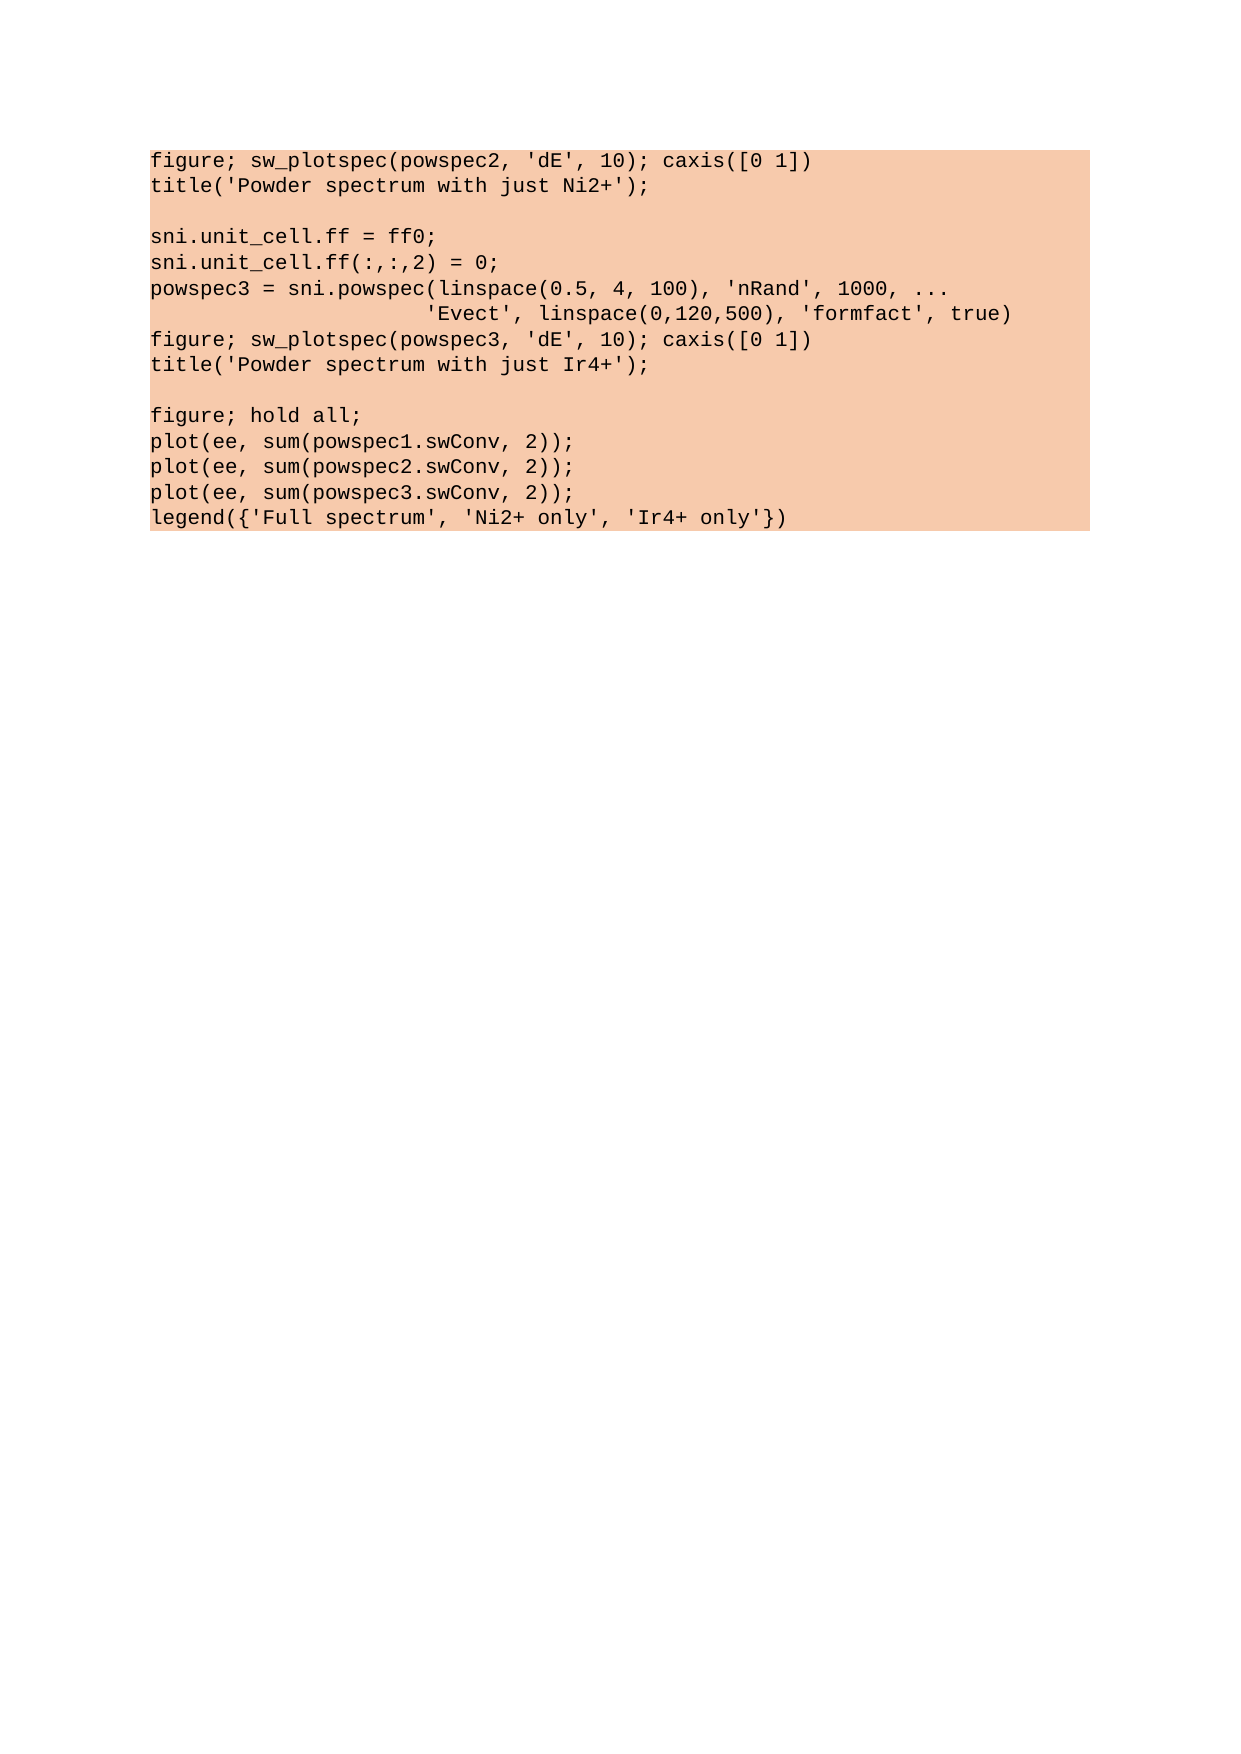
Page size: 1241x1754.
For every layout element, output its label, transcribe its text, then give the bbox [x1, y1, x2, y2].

text title('Powder spectrum with just Ni2+'); [150, 176, 1090, 199]
text sni.unit_cell.ff(:,:,2) = 0; [150, 252, 1090, 276]
text sni.unit_cell.ff = ff0; [150, 227, 1090, 250]
text 'Evect', linspace(0,120,500), 'formfact', true) [150, 303, 1090, 327]
text title('Powder spectrum with just Ir4+'); [150, 354, 1090, 378]
text legend({'Full spectrum', 'Ni2+ only', 'Ir4+ only'}) [150, 507, 1090, 531]
text plot(ee, sum(powspec2.swConv, 2)); [150, 456, 1090, 480]
text figure; hold all; [150, 405, 1090, 429]
text plot(ee, sum(powspec3.swConv, 2)); [150, 482, 1090, 505]
text powspec3 = sni.powspec(linspace(0.5, 4, 100), 'nRand', 1000, ... [150, 278, 1090, 301]
text plot(ee, sum(powspec1.swConv, 2)); [150, 431, 1090, 454]
text figure; sw_plotspec(powspec3, 'dE', 10); caxis([0 1]) [150, 329, 1090, 352]
text figure; sw_plotspec(powspec2, 'dE', 10); caxis([0 1]) [150, 150, 1090, 174]
